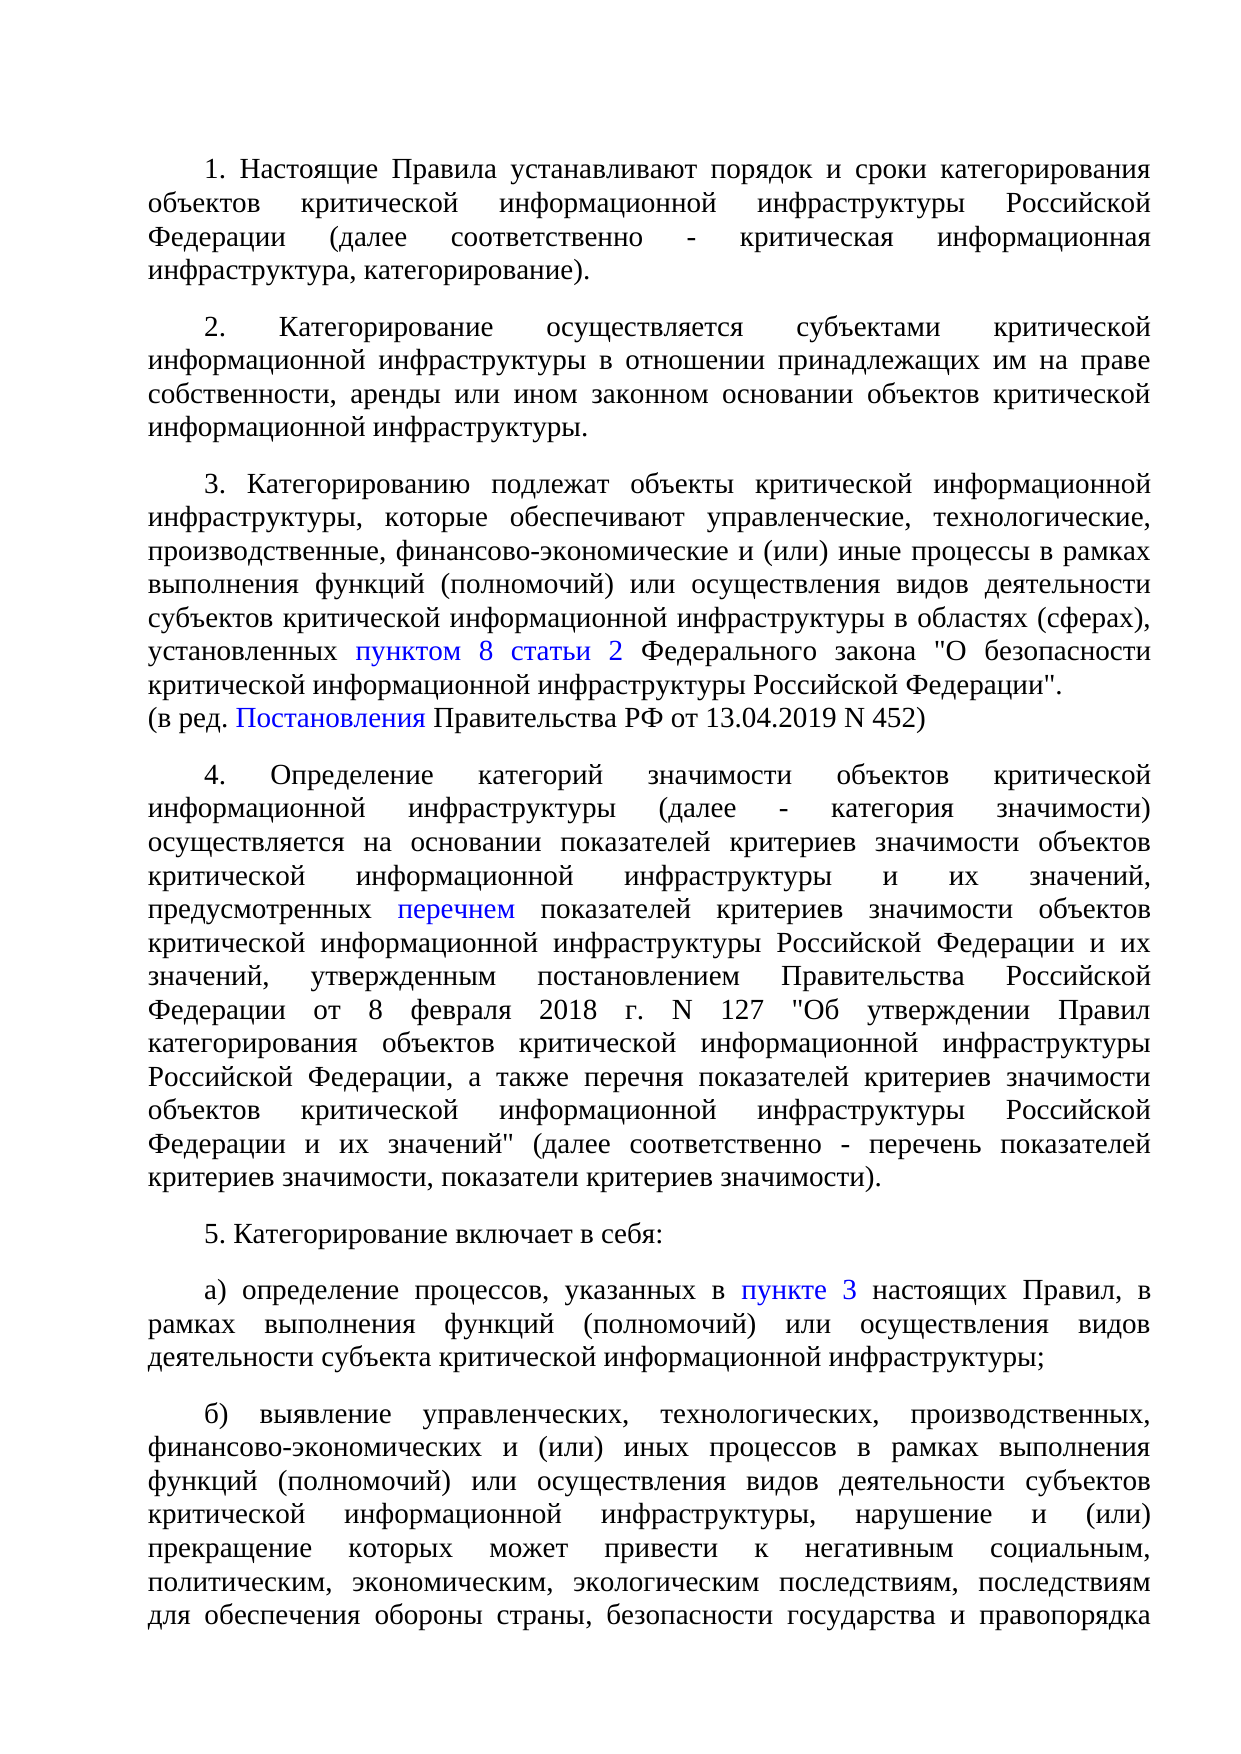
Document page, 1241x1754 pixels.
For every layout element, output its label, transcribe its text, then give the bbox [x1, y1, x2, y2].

text 3. Категорированию подлежат объекты критической информационной инфраструктуры, которые обеспечивают управленческие, технологические, производственные, финансово-экономические и (или) иные процессы в рамках выполнения функций (полномочий) или осуществления видов деятельности субъектов критической информационной инфраструктуры в областях (сферах), установленных пунктом 8 статьи 2 Федерального закона "О безопасности критической информационной инфраструктуры Российской Федерации". [148, 466, 1152, 701]
text 1. Настоящие Правила устанавливают порядок и сроки категорирования объектов критической информационной инфраструктуры Российской Федерации (далее соответственно - критическая информационная инфраструктура, категорирование). [148, 152, 1152, 286]
text а) определение процессов, указанных в пункте 3 настоящих Правил, в рамках выполнения функций (полномочий) или осуществления видов деятельности субъекта критической информационной инфраструктуры; [148, 1272, 1152, 1373]
text 5. Категорирование включает в себя: [148, 1216, 1152, 1249]
text (в ред. Постановления Правительства РФ от 13.04.2019 N 452) [148, 701, 1152, 734]
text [148, 1396, 1152, 1631]
text 2. Категорирование осуществляется субъектами критической информационной инфраструктуры в отношении принадлежащих им на праве собственности, аренды или ином законном основании объектов критической информационной инфраструктуры. [148, 309, 1152, 443]
text 4. Определение категорий значимости объектов критической информационной инфраструктуры (далее - категория значимости) осуществляется на основании показателей критериев значимости объектов критической информационной инфраструктуры и их значений, предусмотренных перечнем показателей критериев значимости объектов критической информационной инфраструктуры Российской Федерации и их значений, утвержденным постановлением Правительства Российской Федерации от 8 февраля 2018 г. N 127 "Об утверждении Правил категорирования объектов критической информационной инфраструктуры Российской Федерации, а также перечня показателей критериев значимости объектов критической информационной инфраструктуры Российской Федерации и их значений" (далее соответственно - перечень показателей критериев значимости, показатели критериев значимости). [148, 757, 1152, 1193]
